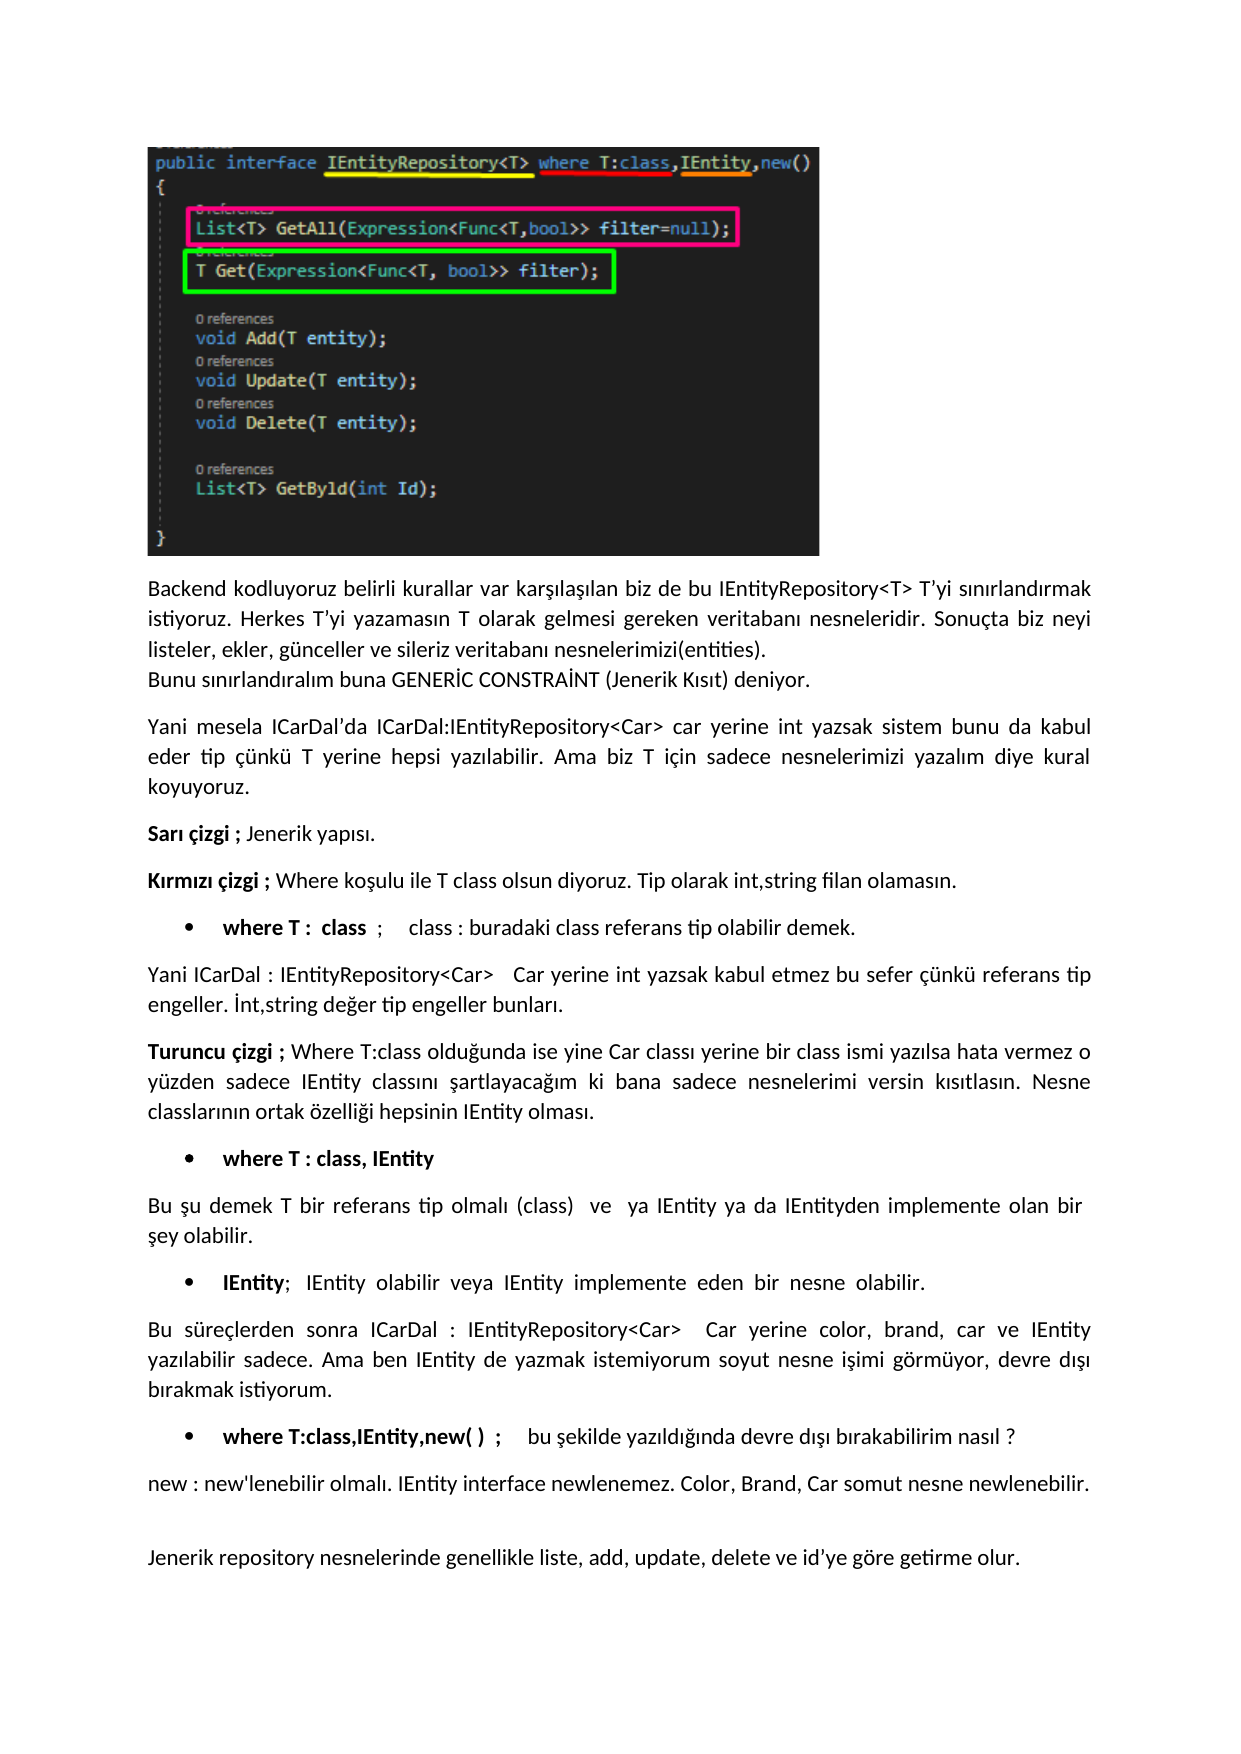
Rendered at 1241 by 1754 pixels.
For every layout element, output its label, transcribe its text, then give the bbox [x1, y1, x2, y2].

picture [147, 147, 820, 556]
text Sarı çizgi ; Jenerik yapısı. [148, 819, 1093, 847]
text Kırmızı çizgi ; Where koşulu ile T class olsun diyoruz. Tip olarak int,string filan olamasın. [148, 866, 1093, 894]
list IEntity; IEntity olabilir veya IEntity implemente eden bir nesne olabilir. [185, 1268, 1093, 1296]
list where T : class, IEntity [185, 1144, 1093, 1172]
text Bunu sınırlandıralım buna GENERİC CONSTRAİNT (Jenerik Kısıt) deniyor. [148, 665, 1093, 693]
list where T:class,IEntity,new( ) ; bu şekilde yazıldığında devre dışı bırakabilirim nasıl ? [185, 1422, 1093, 1450]
text Backend kodluyoruz belirli kurallar var karşılaşılan biz de bu IEntityRepository<T> T’yi sınırlandırmak istiyoruz. Herkes T’yi yazamasın T olarak gelmesi gereken veritabanı nesneleridir. Sonuçta biz neyi listeler, ekler, günceller ve sileriz veritabanı nesnelerimizi(entities). [148, 574, 1093, 663]
text Turuncu çizgi ; Where T:class olduğunda ise yine Car classı yerine bir class ismi yazılsa hata vermez o yüzden sadece IEntity classını şartlayacağım ki bana sadece nesnelerimi versin kısıtlasın. Nesne classlarının ortak özelliği hepsinin IEntity olması. [148, 1037, 1093, 1125]
text Bu süreçlerden sonra ICarDal : IEntityRepository<Car> Car yerine color, brand, car ve IEntity yazılabilir sadece. Ama ben IEntity de yazmak istemiyorum soyut nesne işimi görmüyor, devre dışı bırakmak istiyorum. [148, 1315, 1093, 1403]
text new : new'lenebilir olmalı. IEntity interface newlenemez. Color, Brand, Car somut nesne newlenebilir. [148, 1469, 1093, 1497]
text Yani ICarDal : IEntityRepository<Car> Car yerine int yazsak kabul etmez bu sefer çünkü referans tip engeller. İnt,string değer tip engeller bunları. [148, 960, 1093, 1018]
text Bu şu demek T bir referans tip olmalı (class) ve ya IEntity ya da IEntityden implemente olan bir şey olabilir. [148, 1191, 1093, 1249]
text Yani mesela ICarDal’da ICarDal:IEntityRepository<Car> car yerine int yazsak sistem bunu da kabul eder tip çünkü T yerine hepsi yazılabilir. Ama biz T için sadece nesnelerimizi yazalım diye kural koyuyoruz. [148, 712, 1093, 800]
list where T : class ; class : buradaki class referans tip olabilir demek. [185, 913, 1093, 941]
text Jenerik repository nesnelerinde genellikle liste, add, update, delete ve id’ye göre getirme olur. [148, 1543, 1093, 1572]
